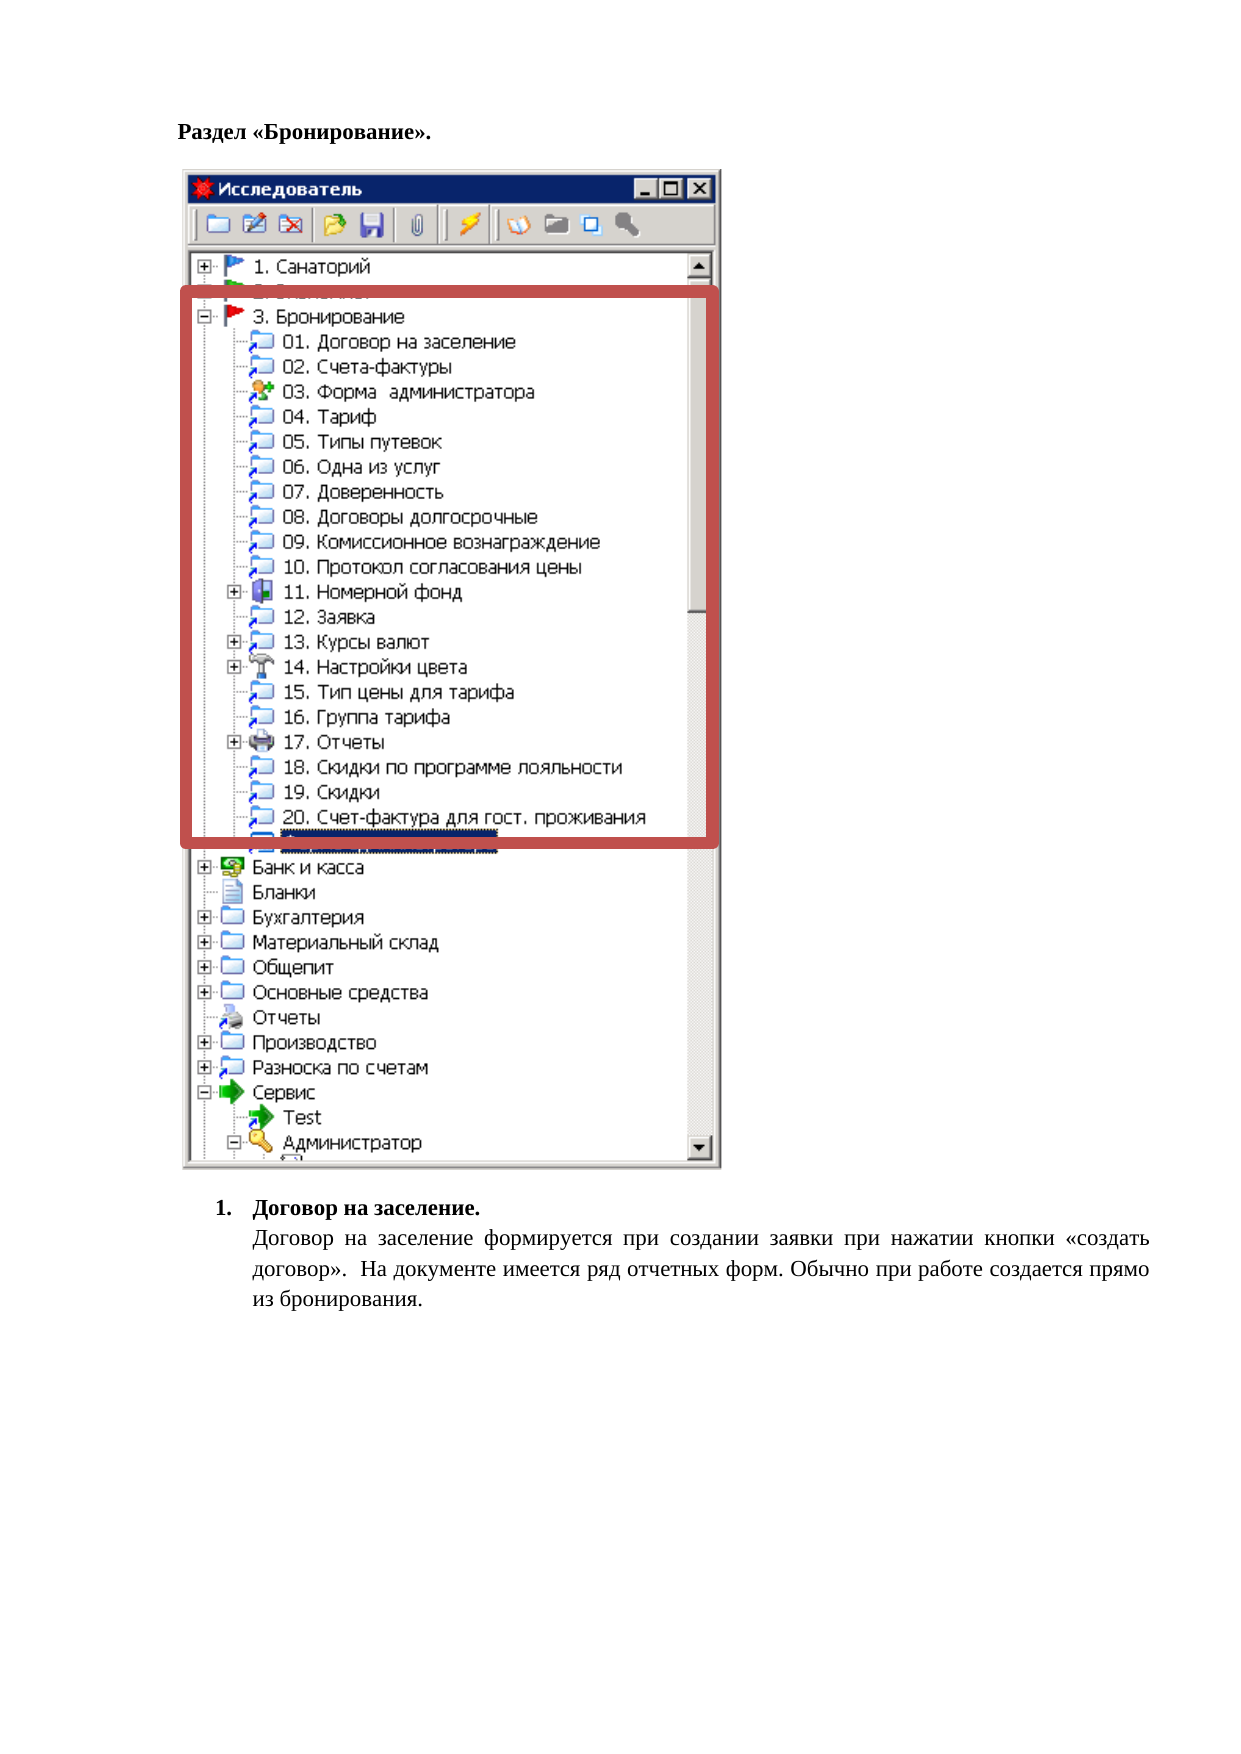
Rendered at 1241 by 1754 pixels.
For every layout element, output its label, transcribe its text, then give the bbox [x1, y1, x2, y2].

text Раздел «Бронирование». [177, 118, 1152, 144]
list Договор на заселение формируется при создании заявки при нажатии кнопки «создать договор». На документе имеется ряд отчетных форм. Обычно при работе создается прямо из бронирования. [252, 1224, 1152, 1311]
list Договор на заселение. [215, 1194, 1152, 1221]
picture [192, 298, 706, 837]
picture [182, 169, 722, 1170]
